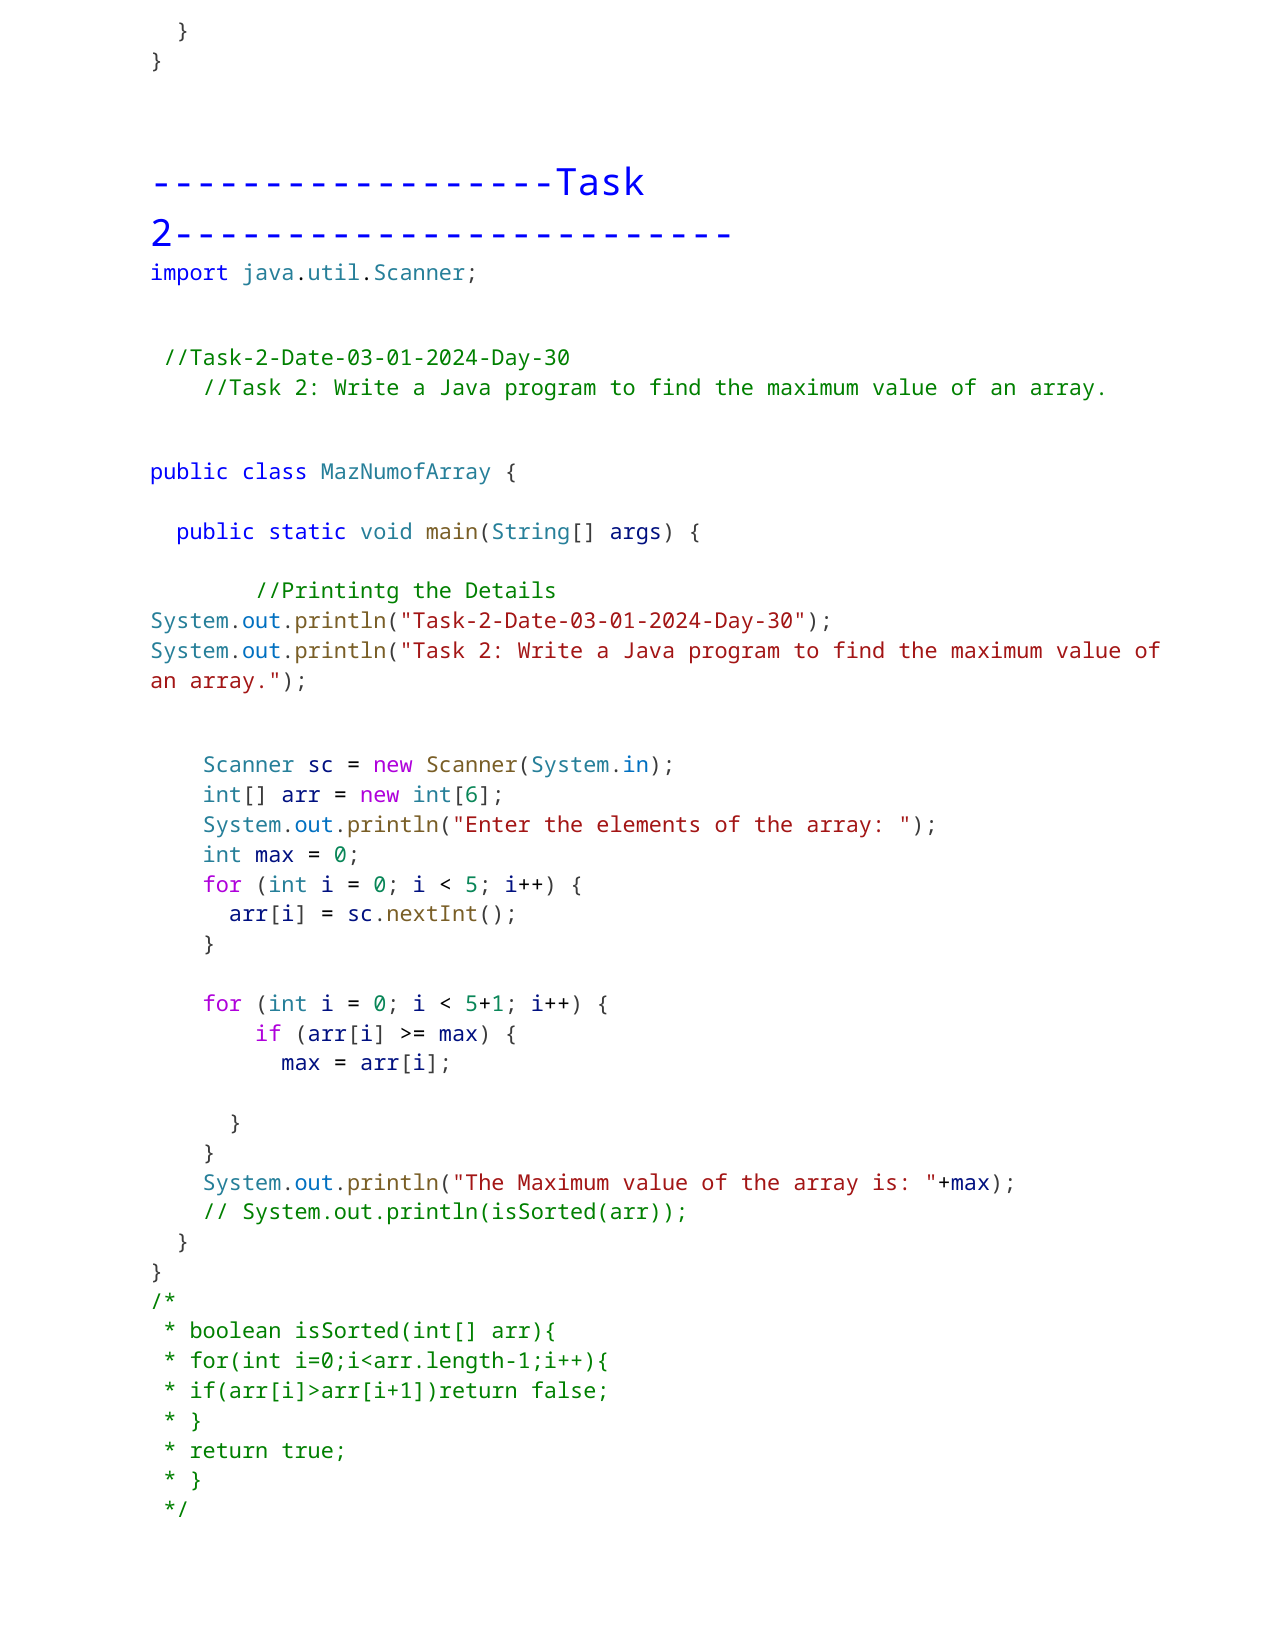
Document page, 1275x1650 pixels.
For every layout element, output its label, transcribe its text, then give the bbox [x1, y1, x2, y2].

text System.out.println("The Maximum value of the array is: "+max); [150, 1166, 1167, 1196]
text ------------------Task 2------------------------- [150, 155, 1167, 257]
text import java.util.Scanner; [150, 257, 1167, 287]
text /* [150, 1286, 1167, 1315]
text } [150, 1226, 1167, 1256]
text * for(int i=0;i<arr.length-1;i++){ [150, 1345, 1167, 1375]
text //Task-2-Date-03-01-2024-Day-30 [150, 342, 1167, 372]
text * boolean isSorted(int[] arr){ [150, 1315, 1167, 1345]
text max = arr[i]; [150, 1047, 1167, 1077]
text for (int i = 0; i < 5+1; i++) { [150, 988, 1167, 1017]
text * if(arr[i]>arr[i+1])return false; [150, 1375, 1167, 1405]
text Scanner sc = new Scanner(System.in); [150, 749, 1167, 779]
text for (int i = 0; i < 5; i++) { [150, 868, 1167, 898]
text System.out.println("Task-2-Date-03-01-2024-Day-30"); [150, 605, 1167, 635]
text int max = 0; [150, 839, 1167, 868]
text */ [150, 1494, 1167, 1524]
text int[] arr = new int[6]; [150, 779, 1167, 809]
text System.out.println("Enter the elements of the array: "); [150, 809, 1167, 839]
text } [150, 1137, 1167, 1166]
text //Printintg the Details [150, 575, 1167, 605]
text } [150, 15, 1167, 44]
text System.out.println("Task 2: Write a Java program to find the maximum value of an array."); [150, 635, 1167, 694]
text } [150, 1107, 1167, 1137]
text //Task 2: Write a Java program to find the maximum value of an array. [150, 372, 1167, 401]
text } [150, 44, 1167, 74]
text public class MazNumofArray { [150, 456, 1167, 486]
text arr[i] = sc.nextInt(); [150, 898, 1167, 928]
text } [150, 928, 1167, 958]
text * } [150, 1405, 1167, 1434]
text public static void main(String[] args) { [150, 516, 1167, 546]
text * } [150, 1464, 1167, 1494]
text // System.out.println(isSorted(arr)); [150, 1196, 1167, 1226]
text * return true; [150, 1434, 1167, 1464]
text if (arr[i] >= max) { [150, 1017, 1167, 1047]
text } [150, 1256, 1167, 1286]
